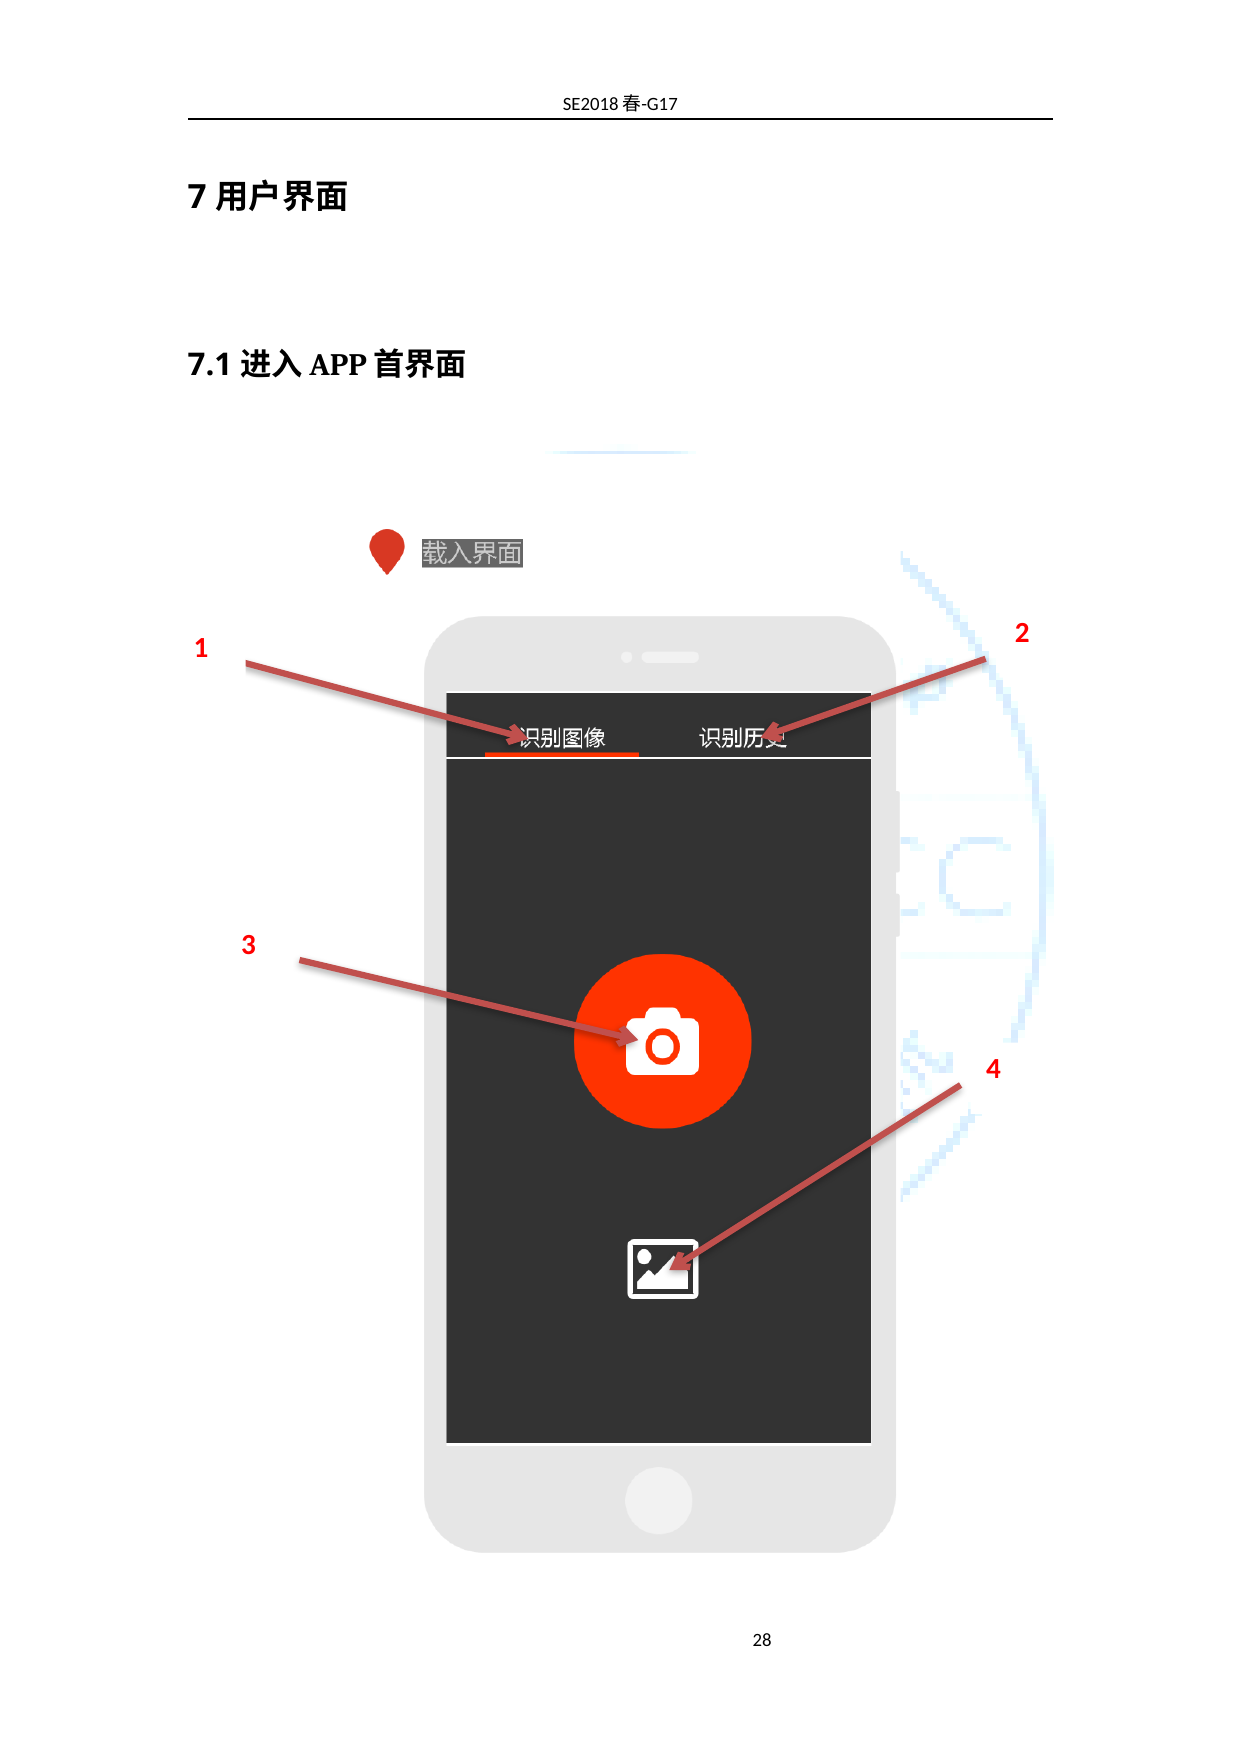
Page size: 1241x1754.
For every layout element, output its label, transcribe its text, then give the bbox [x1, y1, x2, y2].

subtitle 进入APP首界面 [187, 329, 1053, 394]
subtitle 用户界面 [187, 162, 1053, 227]
picture [187, 454, 901, 1554]
